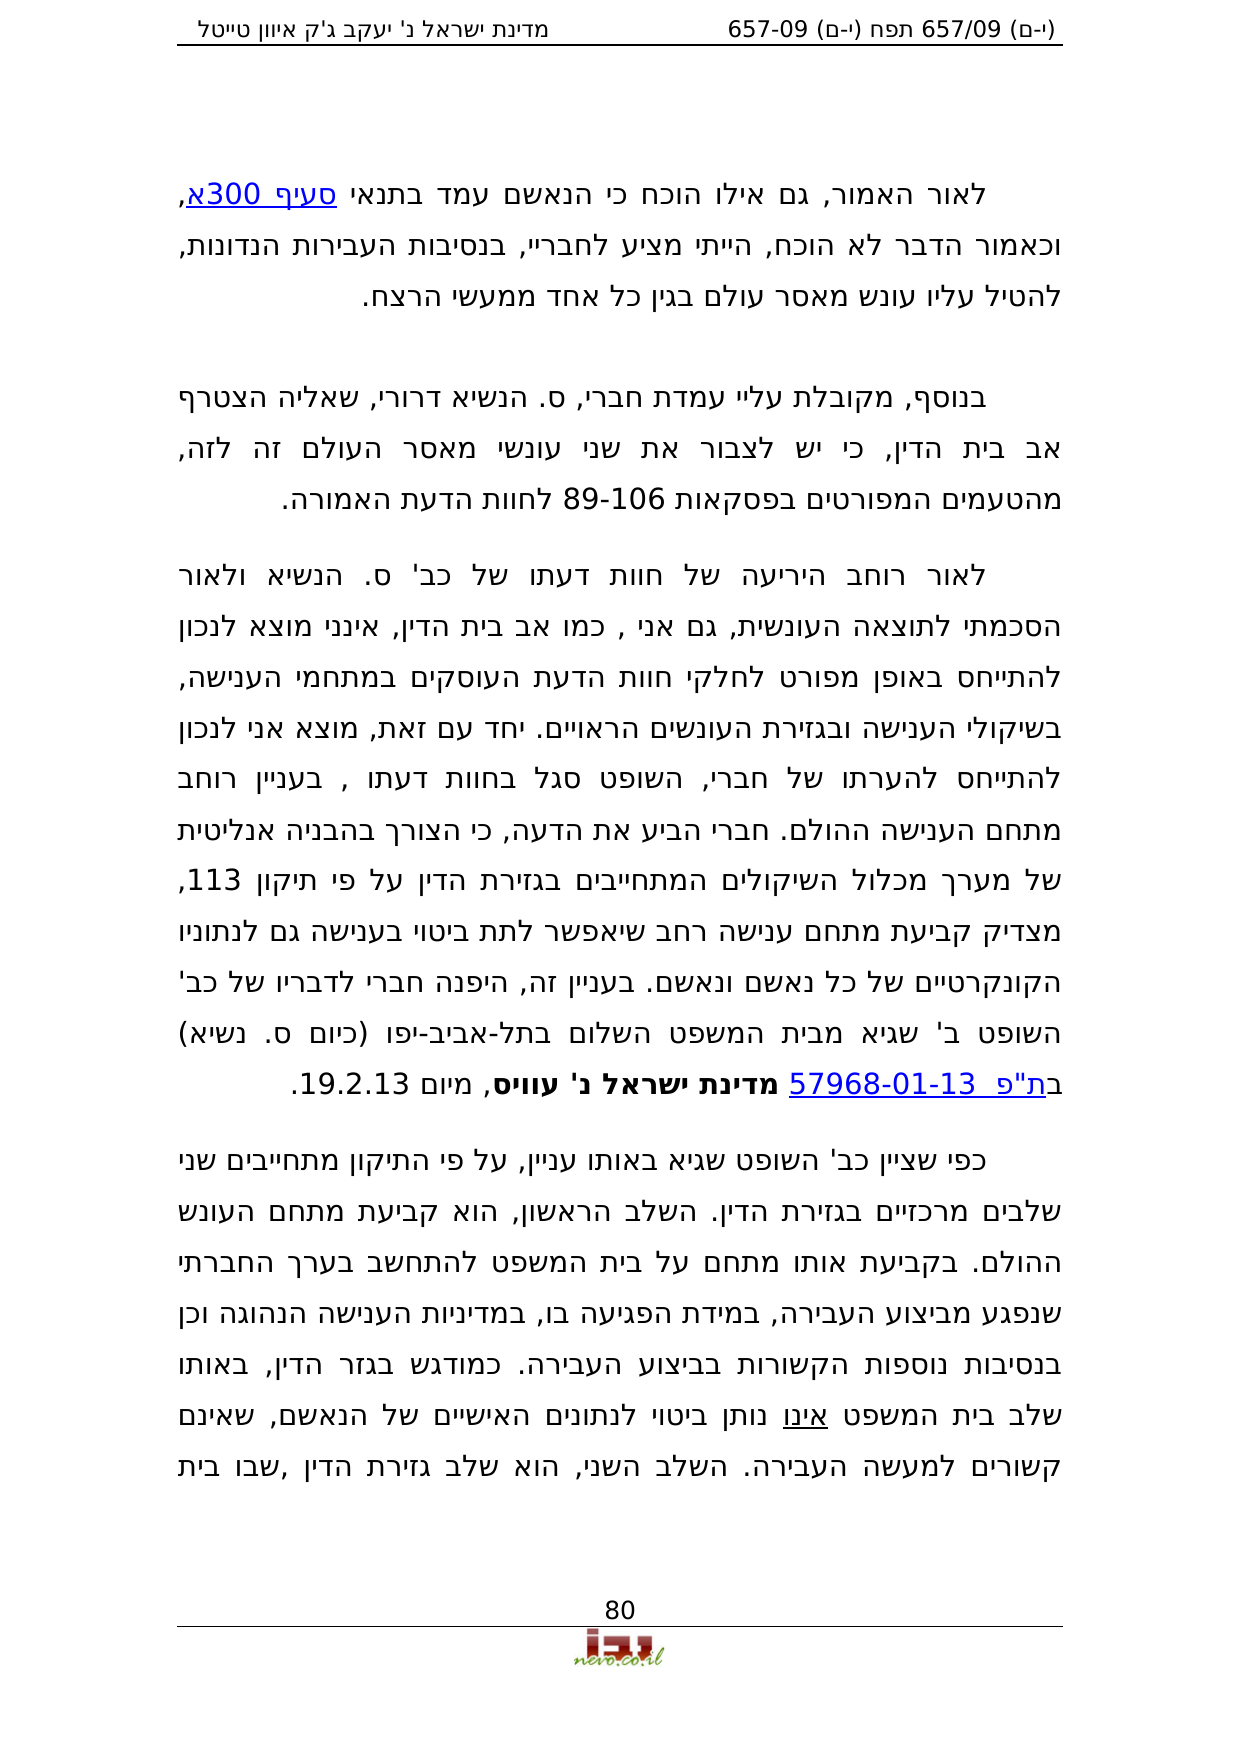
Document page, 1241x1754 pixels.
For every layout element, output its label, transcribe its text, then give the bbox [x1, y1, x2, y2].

text בנוסף, מקובלת עליי עמדת חברי, ס. הנשיא דרורי, שאליה הצטרף אב בית הדין, כי יש לצבור את שני עונשי מאסר העולם זה לזה, מהטעמים המפורטים בפסקאות 89-106 לחוות הדעת האמורה. [177, 380, 1063, 516]
text לאור האמור, גם אילו הוכח כי הנאשם עמד בתנאי סעיף 300א, וכאמור הדבר לא הוכח, הייתי מציע לחבריי, בנסיבות העבירות הנדונות, להטיל עליו עונש מאסר עולם בגין כל אחד ממעשי הרצח. [177, 177, 1063, 313]
picture [574, 1628, 666, 1667]
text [177, 1143, 1063, 1483]
text לאור רוחב היריעה של חוות דעתו של כב' ס. הנשיא ולאור הסכמתי לתוצאה העונשית, גם אני , כמו אב בית הדין, אינני מוצא לנכון להתייחס באופן מפורט לחלקי חוות הדעת העוסקים במתחמי הענישה, בשיקולי הענישה ובגזירת העונשים הראויים. יחד עם זאת, מוצא אני לנכון להתייחס להערתו של חברי, השופט סגל בחוות דעתו , בעניין רוחב מתחם הענישה ההולם. חברי הביע את הדעה, כי הצורך בהבניה אנליטית של מערך מכלול השיקולים המתחייבים בגזירת הדין על פי תיקון 113, מצדיק קביעת מתחם ענישה רחב שיאפשר לתת ביטוי בענישה גם לנתוניו הקונקרטיים של כל נאשם ונאשם. בעניין זה, היפנה חברי לדבריו של כב' השופט ב' שגיא מבית המשפט השלום בתל-אביב-יפו (כיום ס. נשיא) בת"פ 57968-01-13 מדינת ישראל נ' עוויס, מיום 19.2.13. [177, 558, 1063, 1101]
